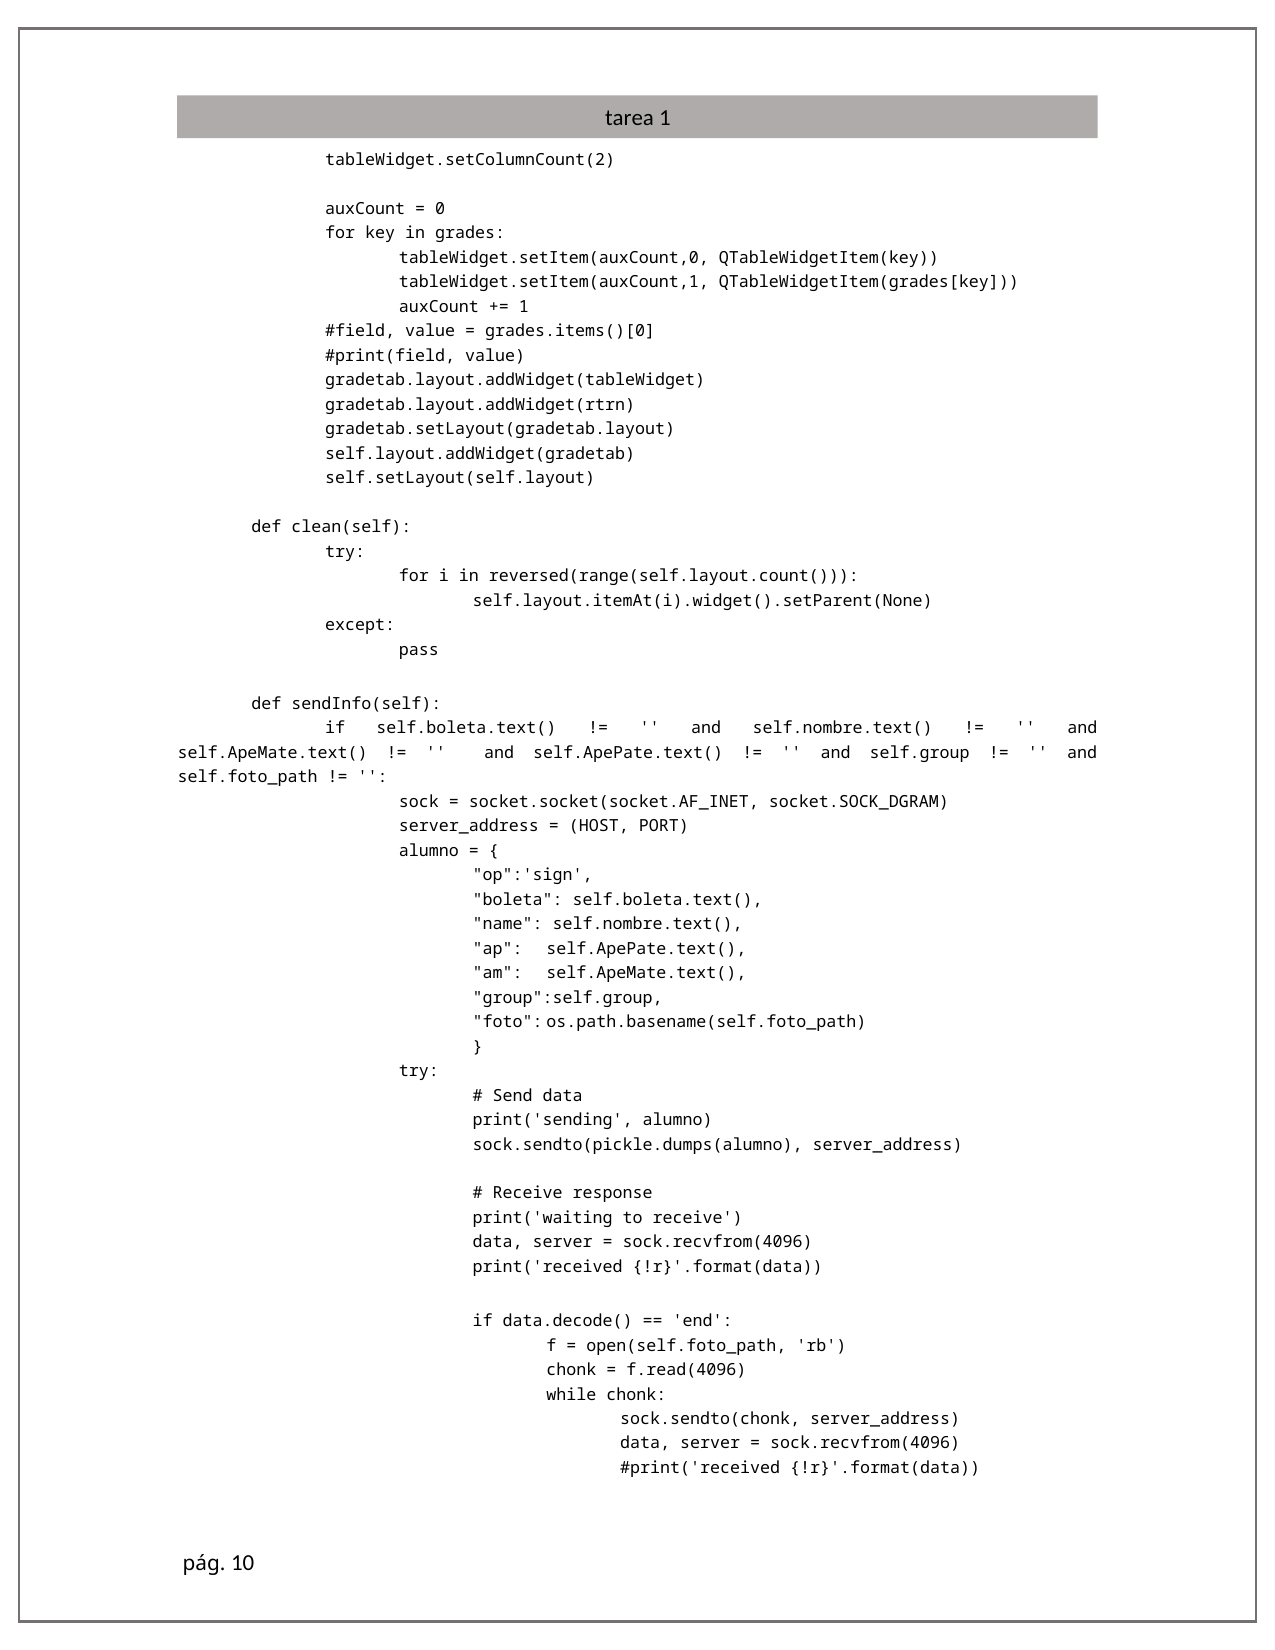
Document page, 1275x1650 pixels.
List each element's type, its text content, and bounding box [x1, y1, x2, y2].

text "am": self.ApeMate.text(), [177, 961, 1098, 983]
text try: [177, 1059, 1098, 1081]
text print('received {!r}'.format(data)) [177, 1254, 1098, 1277]
text sock.sendto(pickle.dumps(alumno), server_address) [177, 1132, 1098, 1155]
text gradetab.setLayout(gradetab.layout) [177, 417, 1098, 439]
text chonk = f.read(4096) [177, 1358, 1098, 1380]
text if self.boleta.text() != '' and self.nombre.text() != '' and self.ApeMate.text() != '' and self.ApePate.text() != '' and self.group != '' and self.foto_path != '': [177, 716, 1098, 788]
text for i in reversed(range(self.layout.count())): [177, 564, 1098, 586]
text print('sending', alumno) [177, 1108, 1098, 1130]
text auxCount += 1 [177, 294, 1098, 317]
text data, server = sock.recvfrom(4096) [177, 1431, 1098, 1454]
text print('waiting to receive') [177, 1206, 1098, 1228]
text tableWidget.setItem(auxCount,1, QTableWidgetItem(grades[key])) [177, 270, 1098, 293]
text gradetab.layout.addWidget(tableWidget) [177, 368, 1098, 391]
text self.layout.itemAt(i).widget().setParent(None) [177, 588, 1098, 611]
text # Receive response [177, 1181, 1098, 1204]
text auxCount = 0 [177, 197, 1098, 219]
text except: [177, 613, 1098, 635]
text def clean(self): [177, 515, 1098, 537]
text } [177, 1034, 1098, 1057]
text sock.sendto(chonk, server_address) [177, 1407, 1098, 1429]
text data, server = sock.recvfrom(4096) [177, 1230, 1098, 1253]
text def sendInfo(self): [177, 691, 1098, 714]
text tableWidget.setItem(auxCount,0, QTableWidgetItem(key)) [177, 246, 1098, 268]
text #field, value = grades.items()[0] [177, 319, 1098, 342]
text "op":'sign', [177, 863, 1098, 886]
text #print(field, value) [177, 343, 1098, 366]
text f = open(self.foto_path, 'rb') [177, 1333, 1098, 1356]
text try: [177, 539, 1098, 562]
text sock = socket.socket(socket.AF_INET, socket.SOCK_DGRAM) [177, 789, 1098, 812]
text # Send data [177, 1083, 1098, 1106]
text server_address = (HOST, PORT) [177, 814, 1098, 837]
text self.layout.addWidget(gradetab) [177, 441, 1098, 464]
text "boleta": self.boleta.text(), [177, 887, 1098, 910]
text while chonk: [177, 1382, 1098, 1405]
text alumno = { [177, 838, 1098, 861]
text "ap": self.ApePate.text(), [177, 936, 1098, 959]
text "name": self.nombre.text(), [177, 912, 1098, 934]
text "group":self.group, [177, 985, 1098, 1008]
text #print('received {!r}'.format(data)) [177, 1456, 1098, 1478]
text gradetab.layout.addWidget(rtrn) [177, 392, 1098, 415]
text self.setLayout(self.layout) [177, 466, 1098, 488]
text for key in grades: [177, 221, 1098, 244]
text "foto": os.path.basename(self.foto_path) [177, 1010, 1098, 1032]
text tableWidget.setColumnCount(2) [177, 148, 1098, 170]
text pass [177, 637, 1098, 660]
text if data.decode() == 'end': [177, 1309, 1098, 1331]
